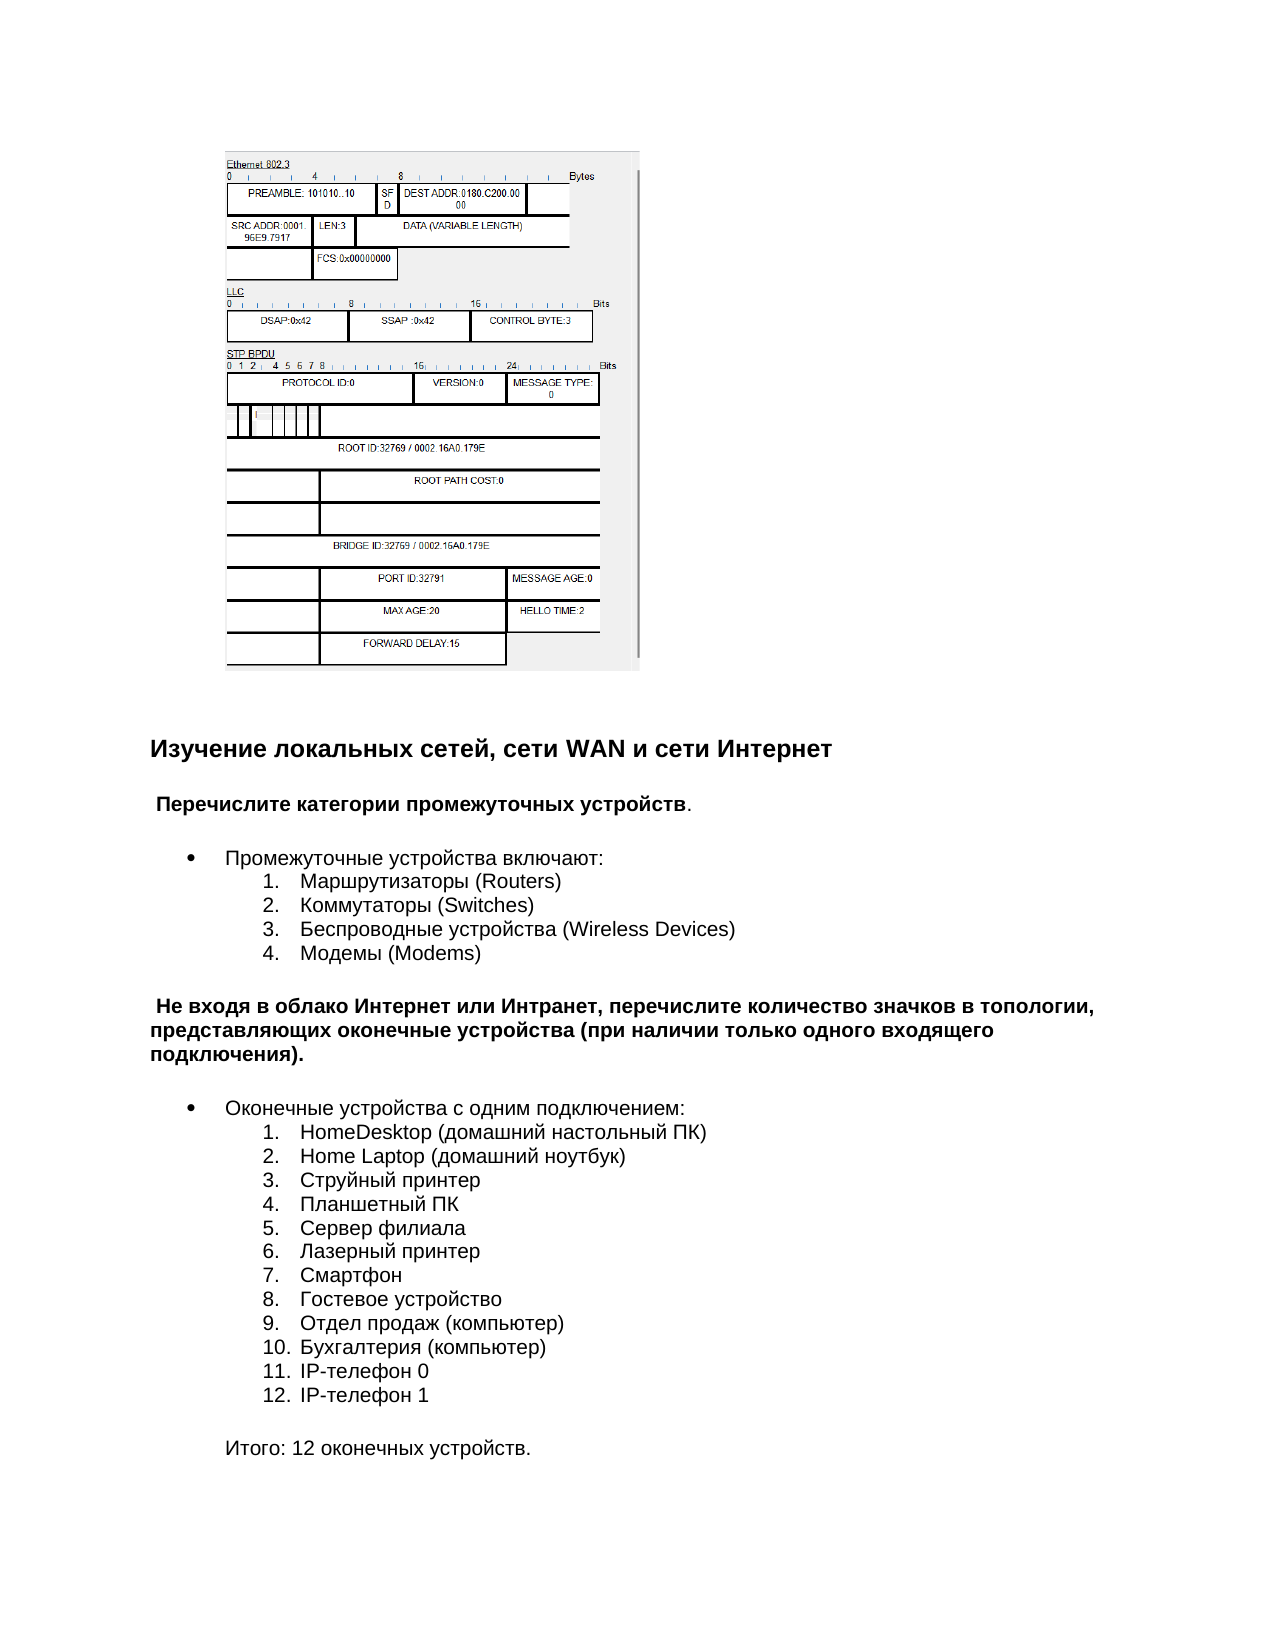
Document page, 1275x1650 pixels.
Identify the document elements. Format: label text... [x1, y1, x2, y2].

list HomeDesktop (домашний настольный ПК) [262, 1119, 1125, 1143]
list Лазерный принтер [262, 1239, 1125, 1263]
list Оконечные устройства с одним подключением: [187, 1095, 1125, 1119]
text Итого: 12 оконечных устройств. [225, 1436, 1125, 1460]
list IP-телефон 1 [262, 1383, 1125, 1407]
list Отдел продаж (компьютер) [262, 1311, 1125, 1335]
text Изучение локальных сетей, сети WAN и сети Интернет [150, 734, 1125, 763]
list Home Laptop (домашний ноутбук) [262, 1143, 1125, 1167]
list Промежуточные устройства включают: [187, 845, 1125, 869]
list Беспроводные устройства (Wireless Devices) [262, 917, 1125, 941]
list Сервер филиала [262, 1215, 1125, 1239]
list Гостевое устройство [262, 1287, 1125, 1311]
list Модемы (Modems) [262, 941, 1125, 965]
list Коммутаторы (Switches) [262, 893, 1125, 917]
list Струйный принтер [262, 1167, 1125, 1191]
list IP-телефон 0 [262, 1359, 1125, 1383]
list Планшетный ПК [262, 1191, 1125, 1215]
list Смартфон [262, 1263, 1125, 1287]
picture [225, 150, 640, 671]
text Перечислите категории промежуточных устройств. [150, 792, 1125, 816]
text Не входя в облако Интернет или Интранет, перечислите количество значков в топологии, представляющих оконечные устройства (при наличии только одного входящего подключения). [150, 994, 1125, 1066]
list Бухгалтерия (компьютер) [262, 1335, 1125, 1359]
list Маршрутизаторы (Routers) [262, 869, 1125, 893]
